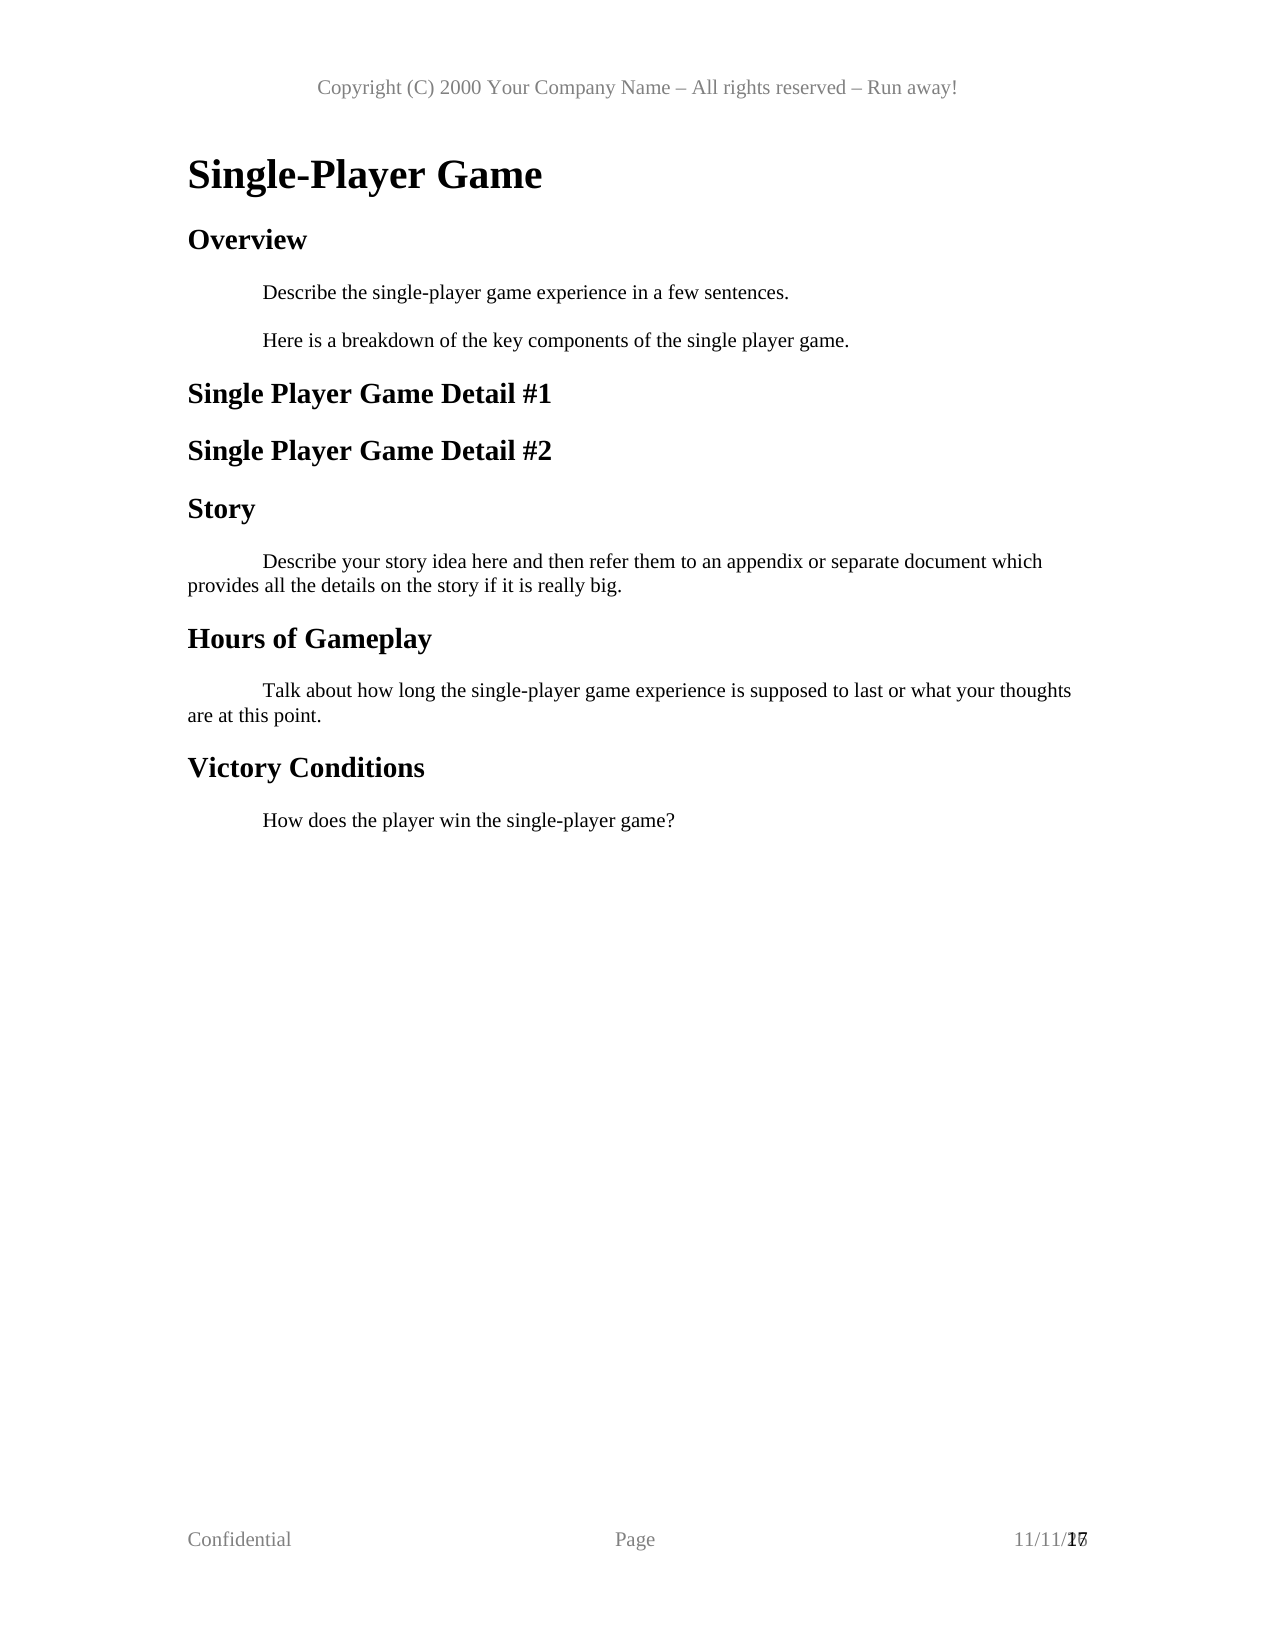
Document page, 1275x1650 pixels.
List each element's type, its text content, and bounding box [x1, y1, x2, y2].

subtitle Hours of Gameplay [187, 621, 1087, 654]
subtitle Single Player Game Detail #2 [187, 433, 1087, 467]
text Describe your story idea here and then refer them to an appendix or separate document which provides all the details on the story if it is really big. [187, 549, 1087, 597]
text Talk about how long the single-player game experience is supposed to last or what your thoughts are at this point. [187, 678, 1087, 727]
subtitle Single-Player Game [187, 150, 1087, 198]
subtitle Victory Conditions [187, 751, 1087, 784]
subtitle Overview [187, 222, 1087, 256]
text Describe the single-player game experience in a few sentences. [187, 279, 1087, 304]
text Here is a breakdown of the key components of the single player game. [187, 328, 1087, 352]
text How does the player win the single-player game? [187, 808, 1087, 832]
subtitle Story [187, 491, 1087, 524]
subtitle Single Player Game Detail #1 [187, 376, 1087, 409]
